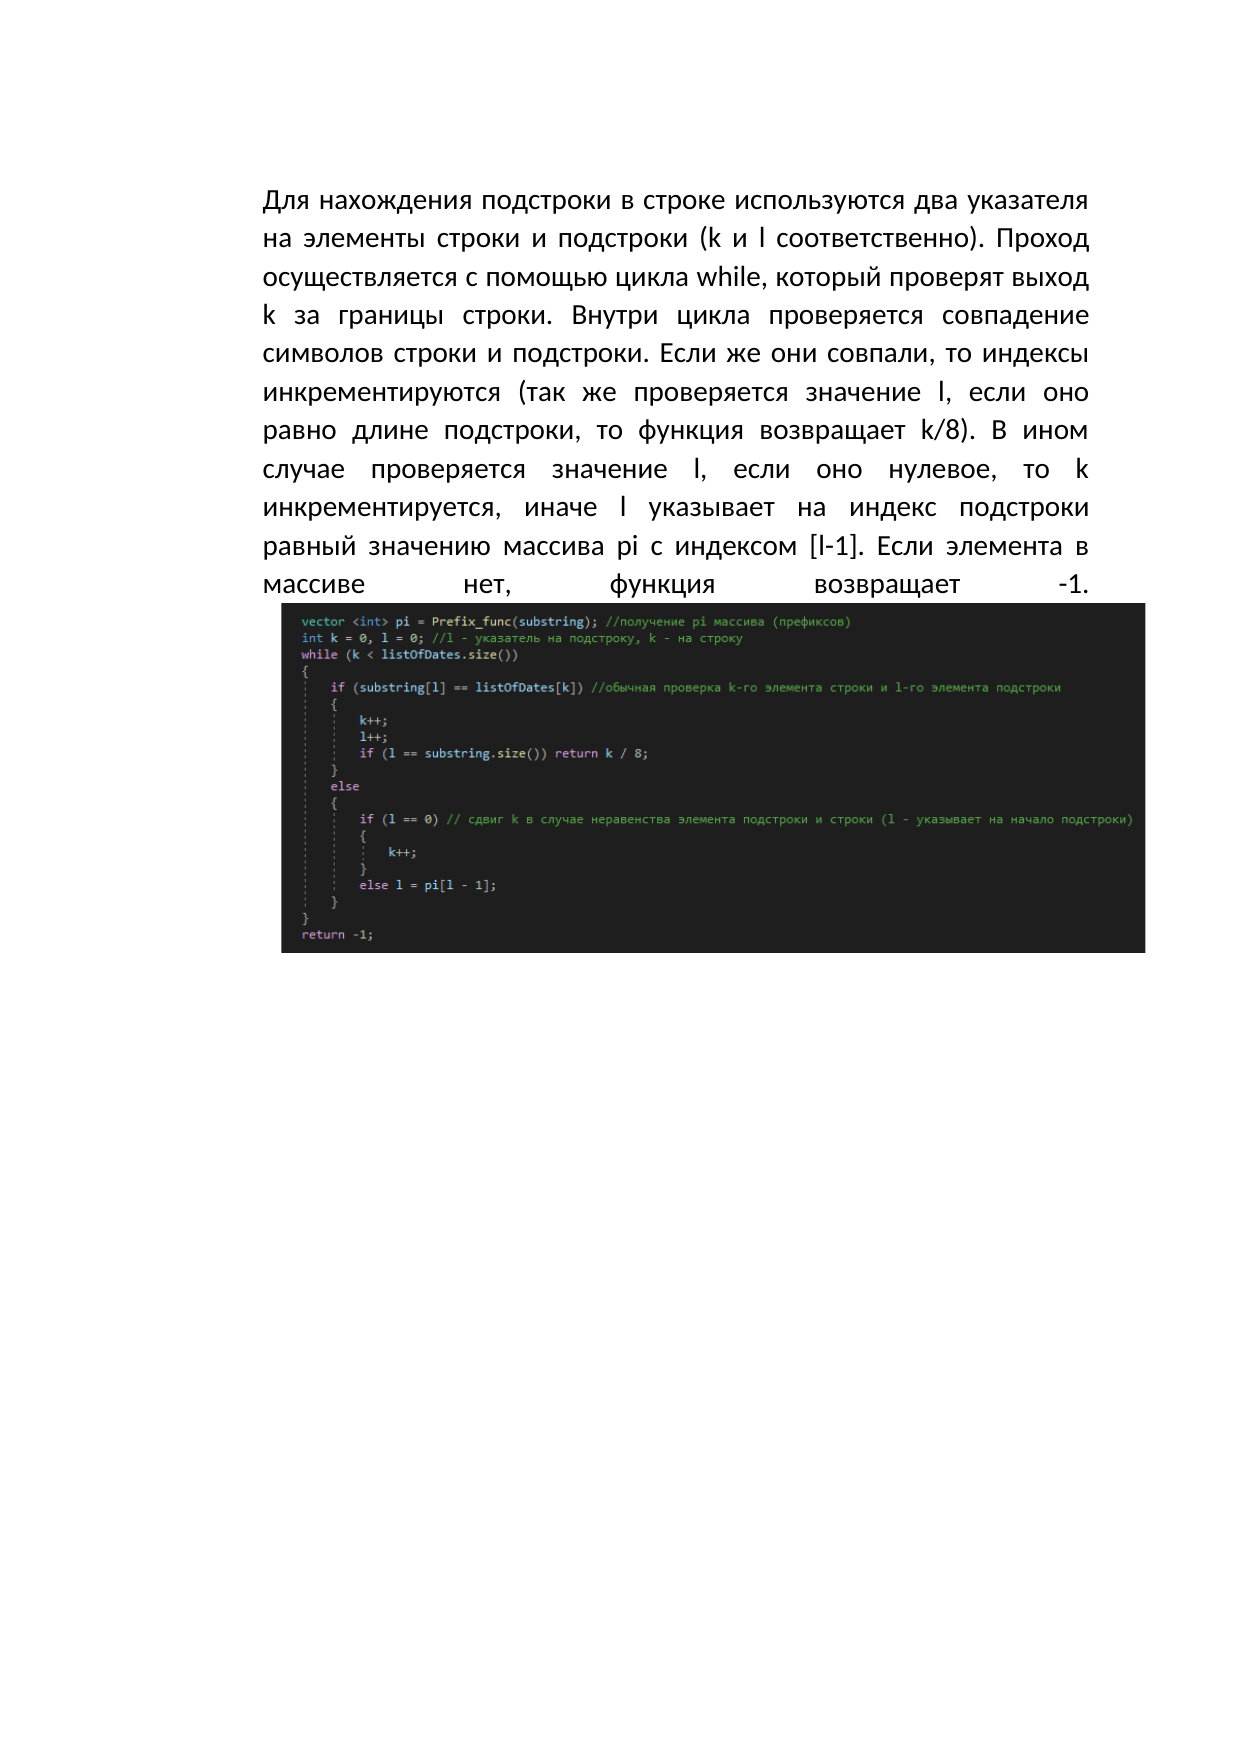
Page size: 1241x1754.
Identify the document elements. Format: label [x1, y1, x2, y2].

list [225, 150, 1090, 953]
